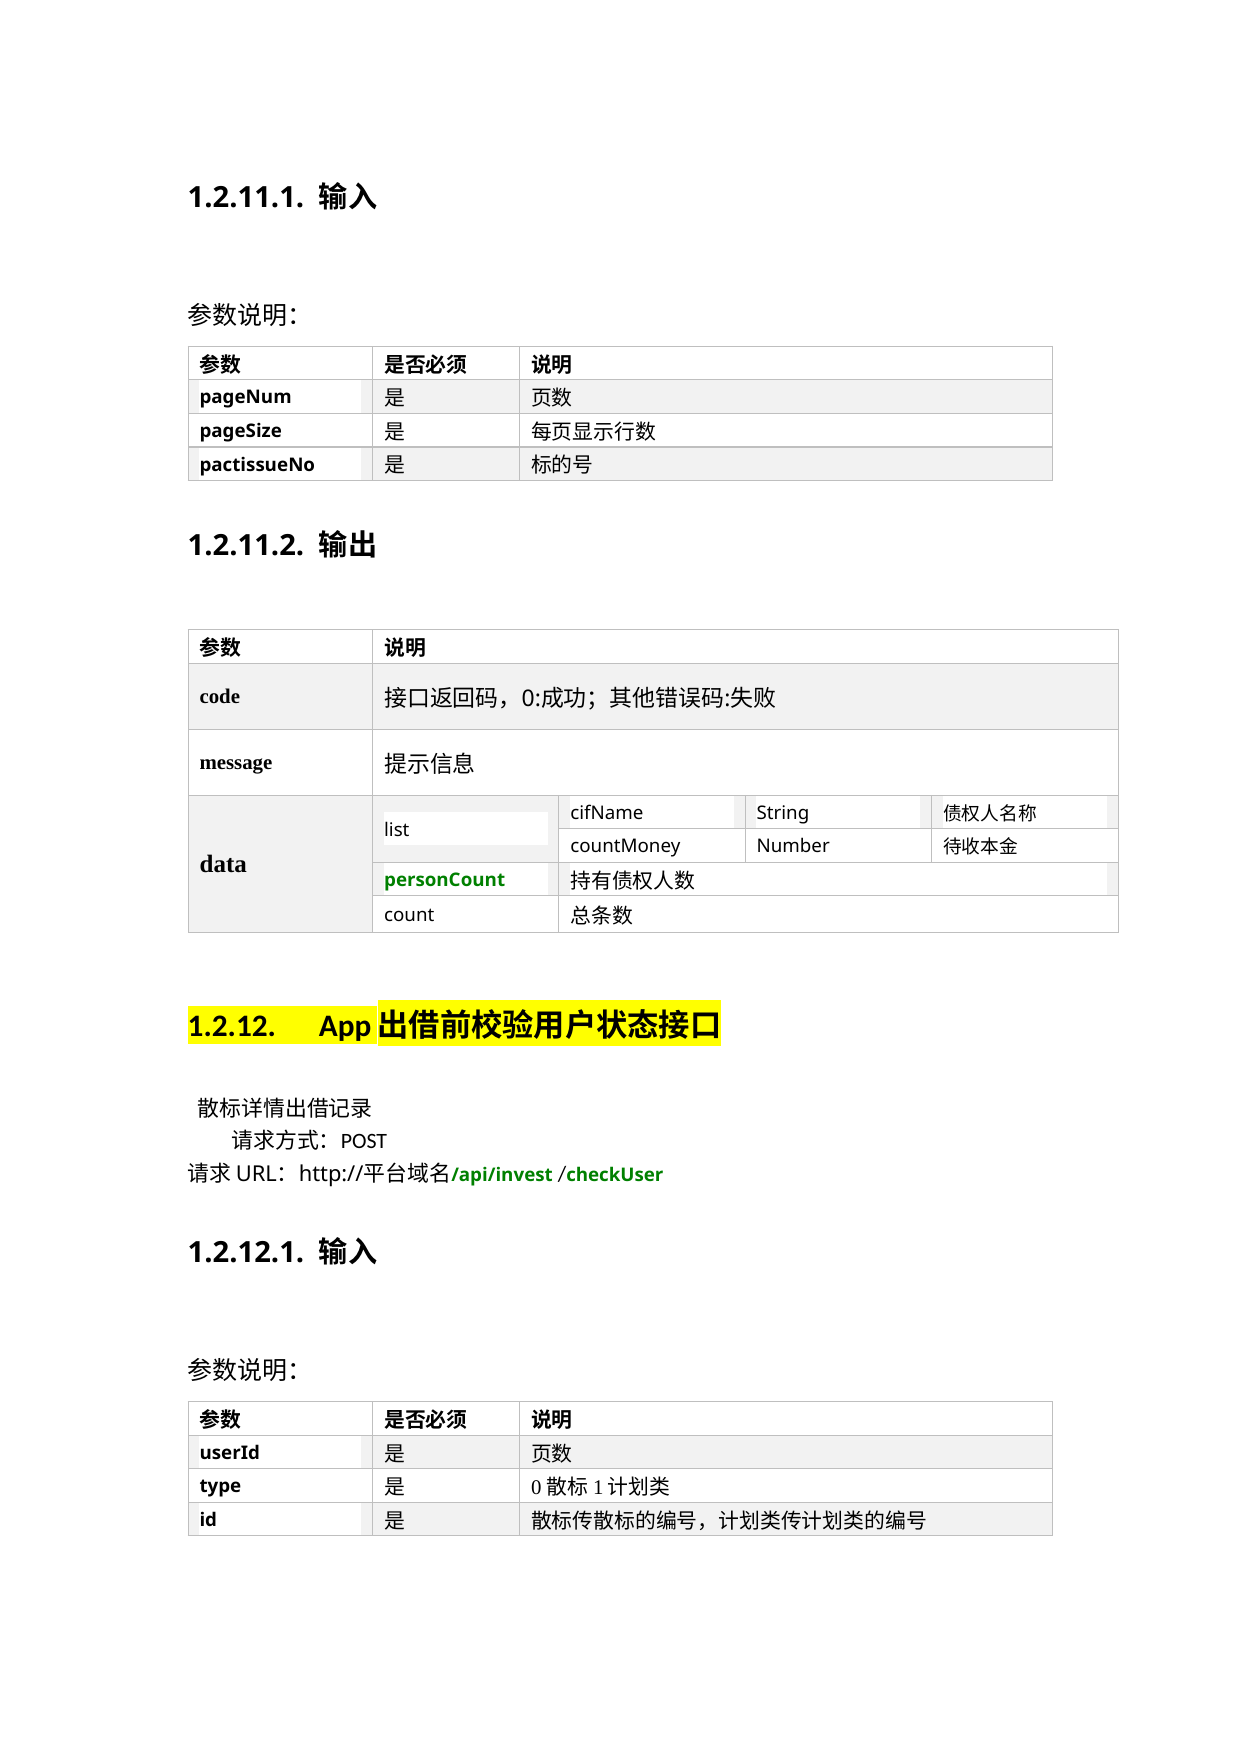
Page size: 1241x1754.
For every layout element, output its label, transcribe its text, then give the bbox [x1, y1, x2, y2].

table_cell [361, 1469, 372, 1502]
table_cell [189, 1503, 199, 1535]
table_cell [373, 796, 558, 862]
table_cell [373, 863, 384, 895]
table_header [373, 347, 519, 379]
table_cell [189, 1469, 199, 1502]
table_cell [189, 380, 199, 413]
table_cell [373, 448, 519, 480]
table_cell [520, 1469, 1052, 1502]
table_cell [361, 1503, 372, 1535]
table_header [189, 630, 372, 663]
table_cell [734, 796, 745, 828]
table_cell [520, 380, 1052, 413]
subtitle 输出 [187, 510, 1053, 575]
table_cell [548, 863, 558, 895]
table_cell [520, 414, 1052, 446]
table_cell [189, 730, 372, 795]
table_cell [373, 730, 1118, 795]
text 请求URL：http://平台域名/api/invest /checkUser [187, 1156, 1053, 1188]
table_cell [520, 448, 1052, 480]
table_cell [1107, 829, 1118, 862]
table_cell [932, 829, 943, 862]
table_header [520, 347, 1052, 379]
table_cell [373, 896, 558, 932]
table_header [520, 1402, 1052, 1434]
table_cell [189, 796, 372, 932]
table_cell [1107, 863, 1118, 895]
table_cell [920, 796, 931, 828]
subtitle App出借前校验用户状态接口 [187, 990, 1053, 1055]
text 参数说明： [187, 281, 1053, 346]
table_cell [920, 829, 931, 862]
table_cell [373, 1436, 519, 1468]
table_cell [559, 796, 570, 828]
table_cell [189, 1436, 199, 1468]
text 参数说明： [187, 1336, 1053, 1401]
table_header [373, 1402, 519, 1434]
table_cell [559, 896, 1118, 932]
subtitle 输入 [187, 162, 1053, 227]
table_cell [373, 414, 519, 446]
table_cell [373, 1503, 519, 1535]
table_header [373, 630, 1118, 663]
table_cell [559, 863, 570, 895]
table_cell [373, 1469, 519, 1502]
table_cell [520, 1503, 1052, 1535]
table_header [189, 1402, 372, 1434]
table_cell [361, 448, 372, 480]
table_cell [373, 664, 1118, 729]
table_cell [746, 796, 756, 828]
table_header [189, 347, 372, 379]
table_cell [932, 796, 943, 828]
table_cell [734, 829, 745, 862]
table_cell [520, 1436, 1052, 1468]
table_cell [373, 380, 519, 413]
text 散标详情出借记录 [187, 1091, 1053, 1123]
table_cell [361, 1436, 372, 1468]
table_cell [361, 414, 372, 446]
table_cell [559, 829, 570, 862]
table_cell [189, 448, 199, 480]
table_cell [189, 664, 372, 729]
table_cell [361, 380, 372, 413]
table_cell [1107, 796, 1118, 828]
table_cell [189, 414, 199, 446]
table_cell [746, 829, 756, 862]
text 请求方式：POST [187, 1123, 1053, 1156]
subtitle 输入 [187, 1217, 1053, 1282]
